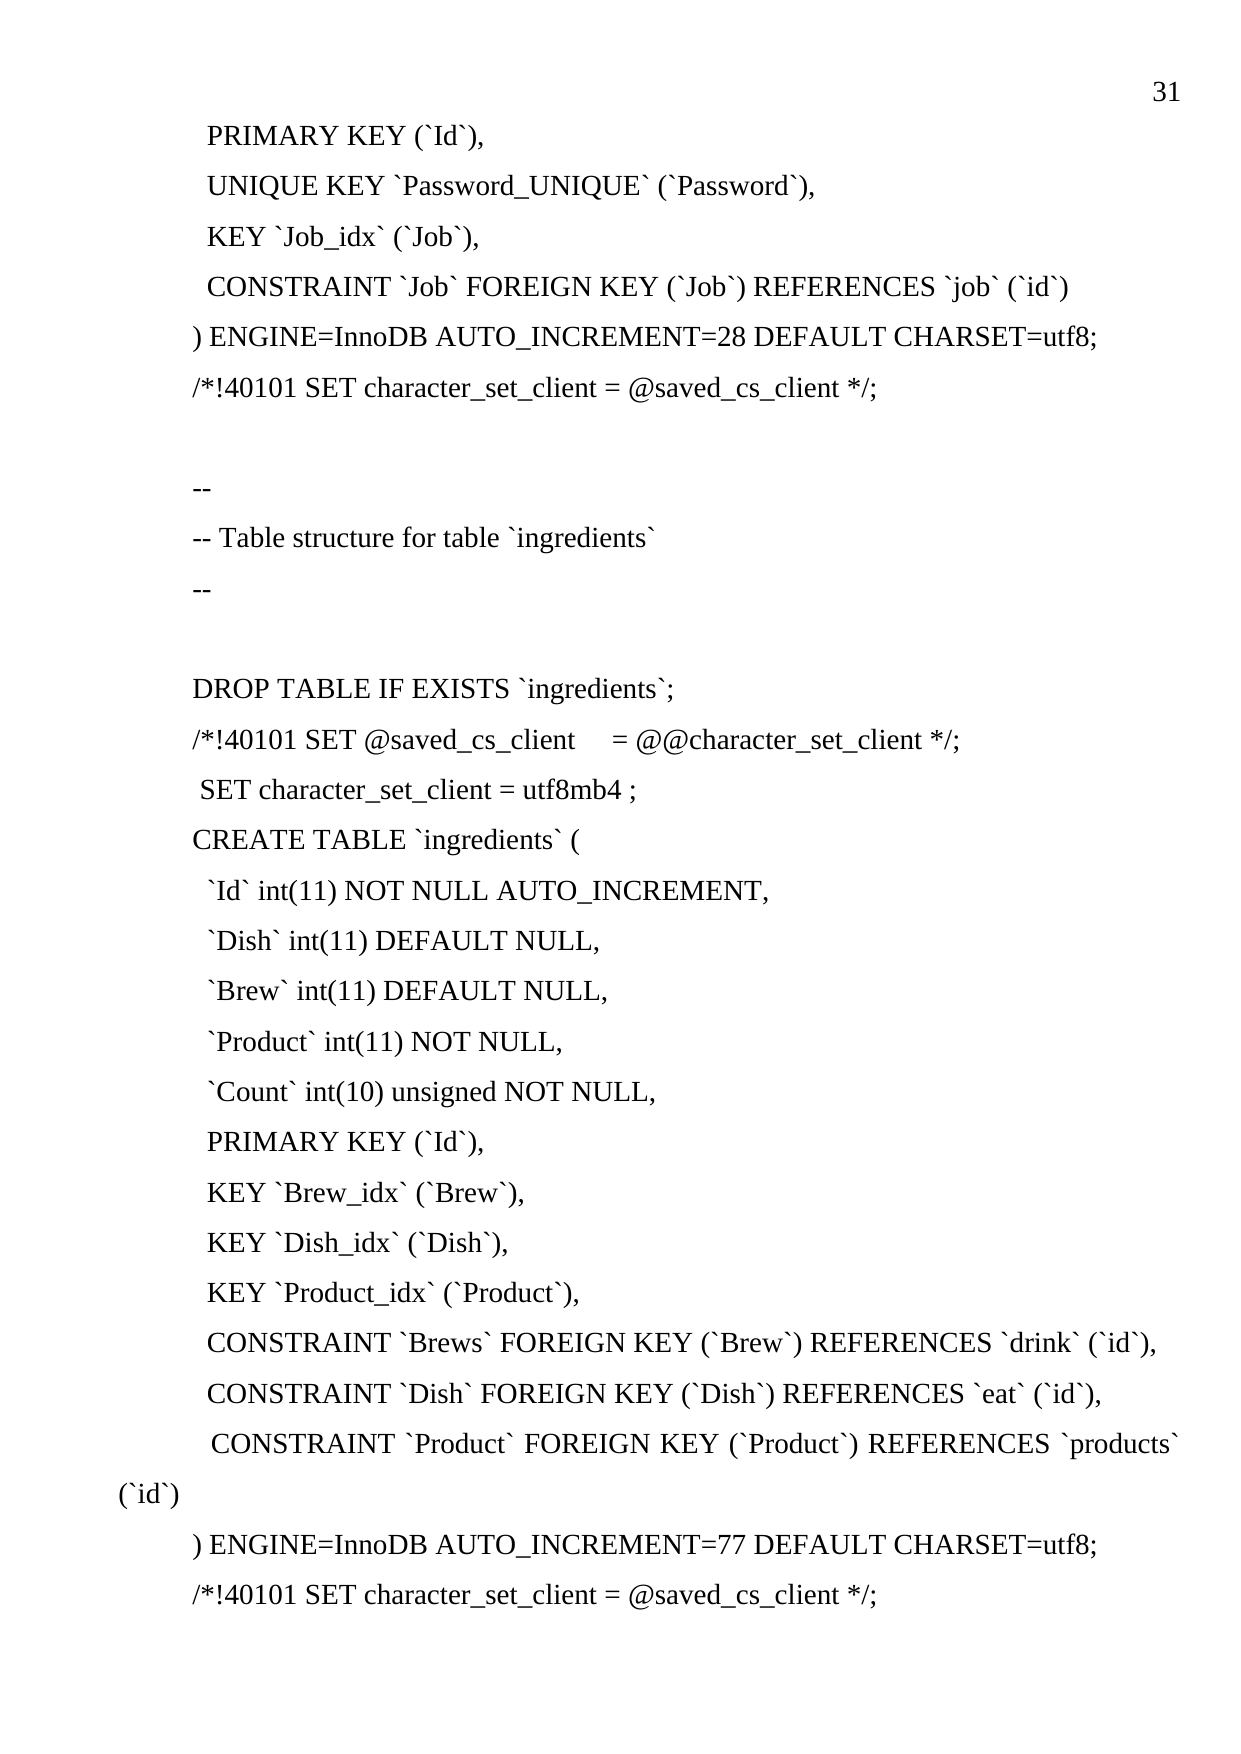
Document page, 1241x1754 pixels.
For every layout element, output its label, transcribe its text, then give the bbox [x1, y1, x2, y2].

text -- Table structure for table `ingredients` [118, 521, 1181, 554]
text `Product` int(11) NOT NULL, [118, 1024, 1181, 1057]
text PRIMARY KEY (`Id`), [118, 1124, 1181, 1158]
text -- [118, 571, 1181, 604]
text CONSTRAINT `Product` FOREIGN KEY (`Product`) REFERENCES `products` (`id`) [118, 1426, 1181, 1510]
text UNIQUE KEY `Password_UNIQUE` (`Password`), [118, 168, 1181, 202]
text ) ENGINE=InnoDB AUTO_INCREMENT=77 DEFAULT CHARSET=utf8; [118, 1527, 1181, 1560]
text /*!40101 SET character_set_client = @saved_cs_client */; [118, 370, 1181, 403]
text PRIMARY KEY (`Id`), [118, 118, 1181, 152]
text /*!40101 SET character_set_client = @saved_cs_client */; [118, 1577, 1181, 1611]
text DROP TABLE IF EXISTS `ingredients`; [118, 672, 1181, 705]
text -- [118, 470, 1181, 504]
text `Count` int(10) unsigned NOT NULL, [118, 1074, 1181, 1108]
text CONSTRAINT `Job` FOREIGN KEY (`Job`) REFERENCES `job` (`id`) [118, 269, 1181, 303]
text `Id` int(11) NOT NULL AUTO_INCREMENT, [118, 873, 1181, 906]
text KEY `Brew_idx` (`Brew`), [118, 1175, 1181, 1208]
text CONSTRAINT `Brews` FOREIGN KEY (`Brew`) REFERENCES `drink` (`id`), [118, 1326, 1181, 1359]
text `Dish` int(11) DEFAULT NULL, [118, 923, 1181, 957]
text KEY `Product_idx` (`Product`), [118, 1275, 1181, 1309]
text CONSTRAINT `Dish` FOREIGN KEY (`Dish`) REFERENCES `eat` (`id`), [118, 1376, 1181, 1409]
text /*!40101 SET @saved_cs_client = @@character_set_client */; [118, 722, 1181, 755]
text KEY `Job_idx` (`Job`), [118, 219, 1181, 252]
text KEY `Dish_idx` (`Dish`), [118, 1225, 1181, 1258]
text ) ENGINE=InnoDB AUTO_INCREMENT=28 DEFAULT CHARSET=utf8; [118, 319, 1181, 353]
text `Brew` int(11) DEFAULT NULL, [118, 973, 1181, 1007]
text SET character_set_client = utf8mb4 ; [118, 772, 1181, 806]
text CREATE TABLE `ingredients` ( [118, 822, 1181, 856]
